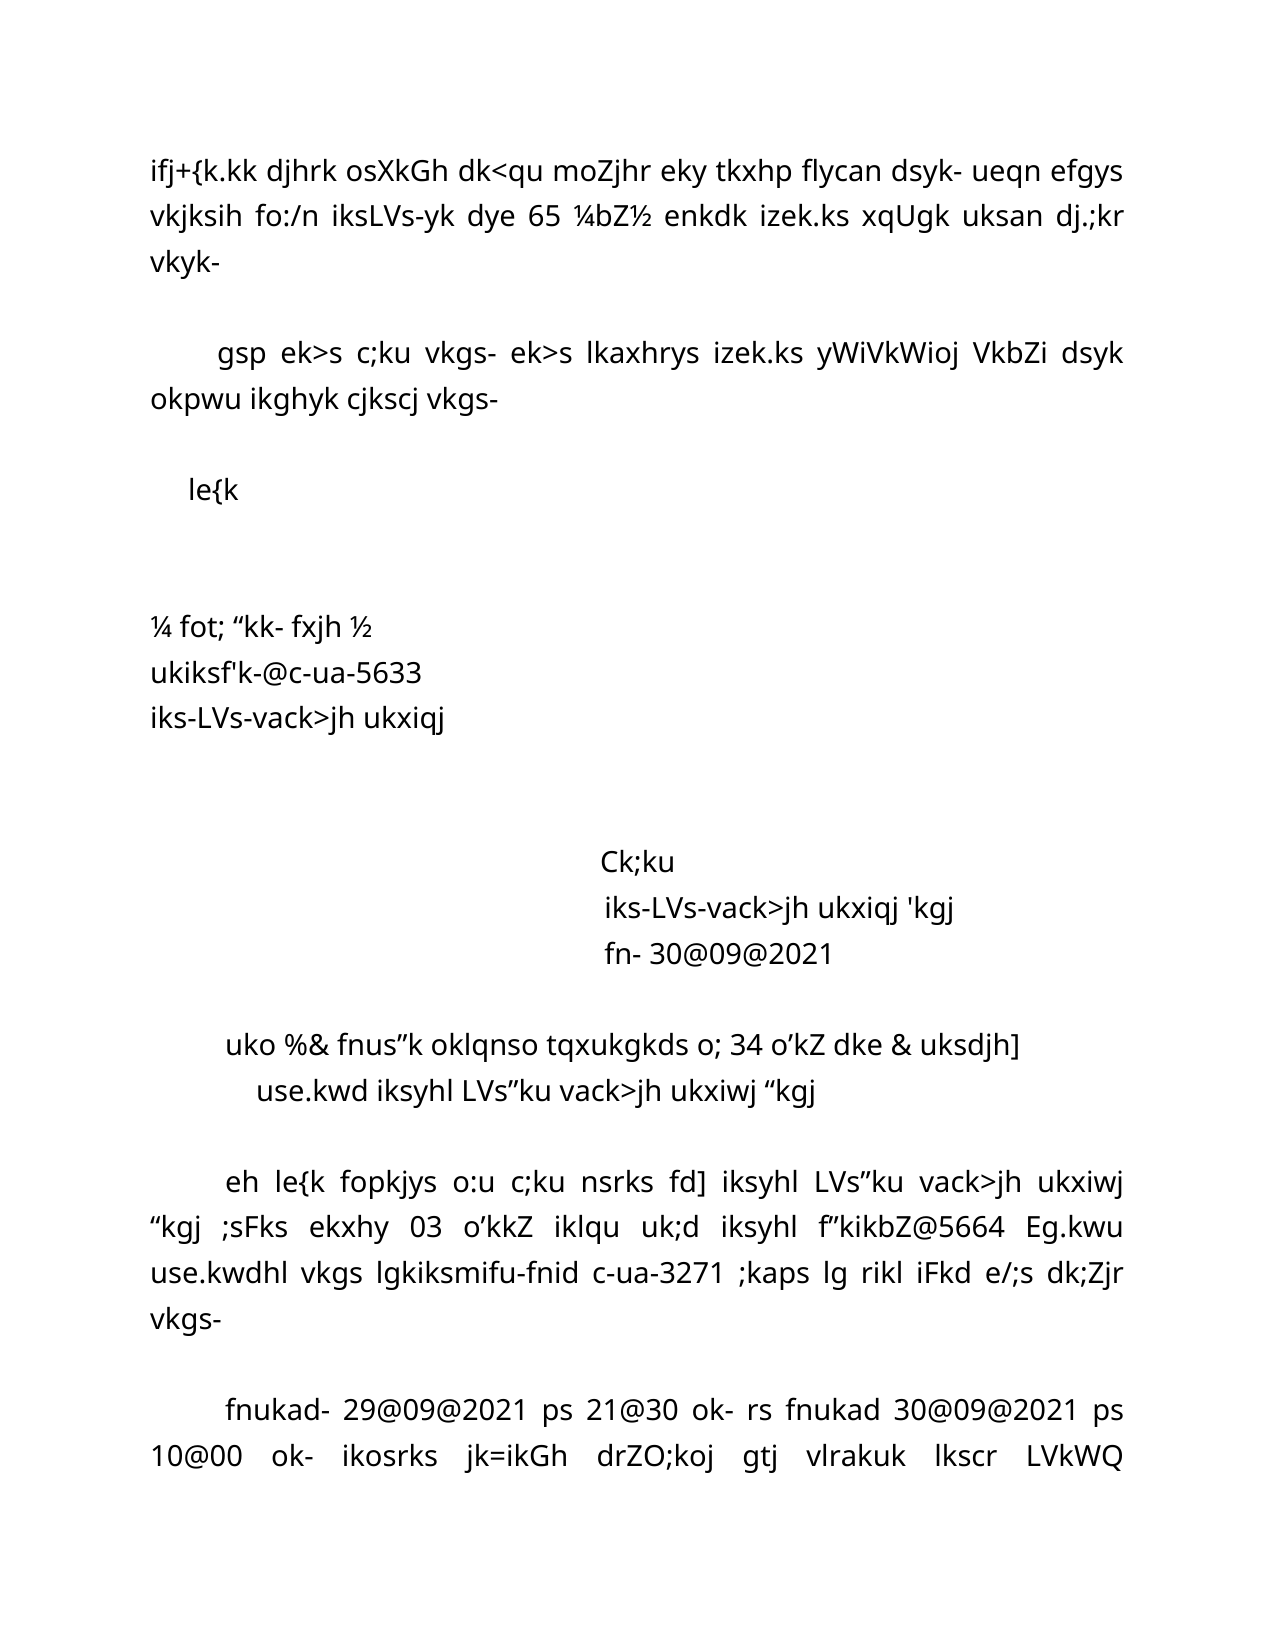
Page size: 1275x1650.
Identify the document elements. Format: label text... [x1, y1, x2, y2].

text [150, 1389, 1125, 1474]
text uko %& fnus”k oklqnso tqxukgkds o; 34 o’kZ dke & uksdjh] [150, 1024, 1125, 1064]
text ¼ fot; “kk- fxjh ½ [150, 606, 1125, 646]
text Ck;ku [150, 842, 1125, 881]
text gsp ek>s c;ku vkgs- ek>s lkaxhrys izek.ks yWiVkWioj VkbZi dsyk okpwu ikghyk cjkscj vkgs- [150, 332, 1125, 418]
text le{k [150, 469, 1125, 509]
text use.kwd iksyhl LVs”ku vack>jh ukxiwj “kgj [150, 1070, 1125, 1109]
text ukiksf'k-@c-ua-5633 [150, 652, 1125, 692]
text iks-LVs-vack>jh ukxiqj 'kgj [150, 887, 1125, 927]
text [150, 150, 1125, 281]
text fn- 30@09@2021 [150, 933, 1125, 973]
text iks-LVs-vack>jh ukxiqj [150, 697, 1125, 737]
text eh le{k fopkjys o:u c;ku nsrks fd] iksyhl LVs”ku vack>jh ukxiwj “kgj ;sFks ekxhy 03 o’kkZ iklqu uk;d iksyhl f”kikbZ@5664 Eg.kwu use.kwdhl vkgs lgkiksmifu-fnid c-ua-3271 ;kaps lg rikl iFkd e/;s dk;Zjr vkgs- [150, 1161, 1125, 1338]
